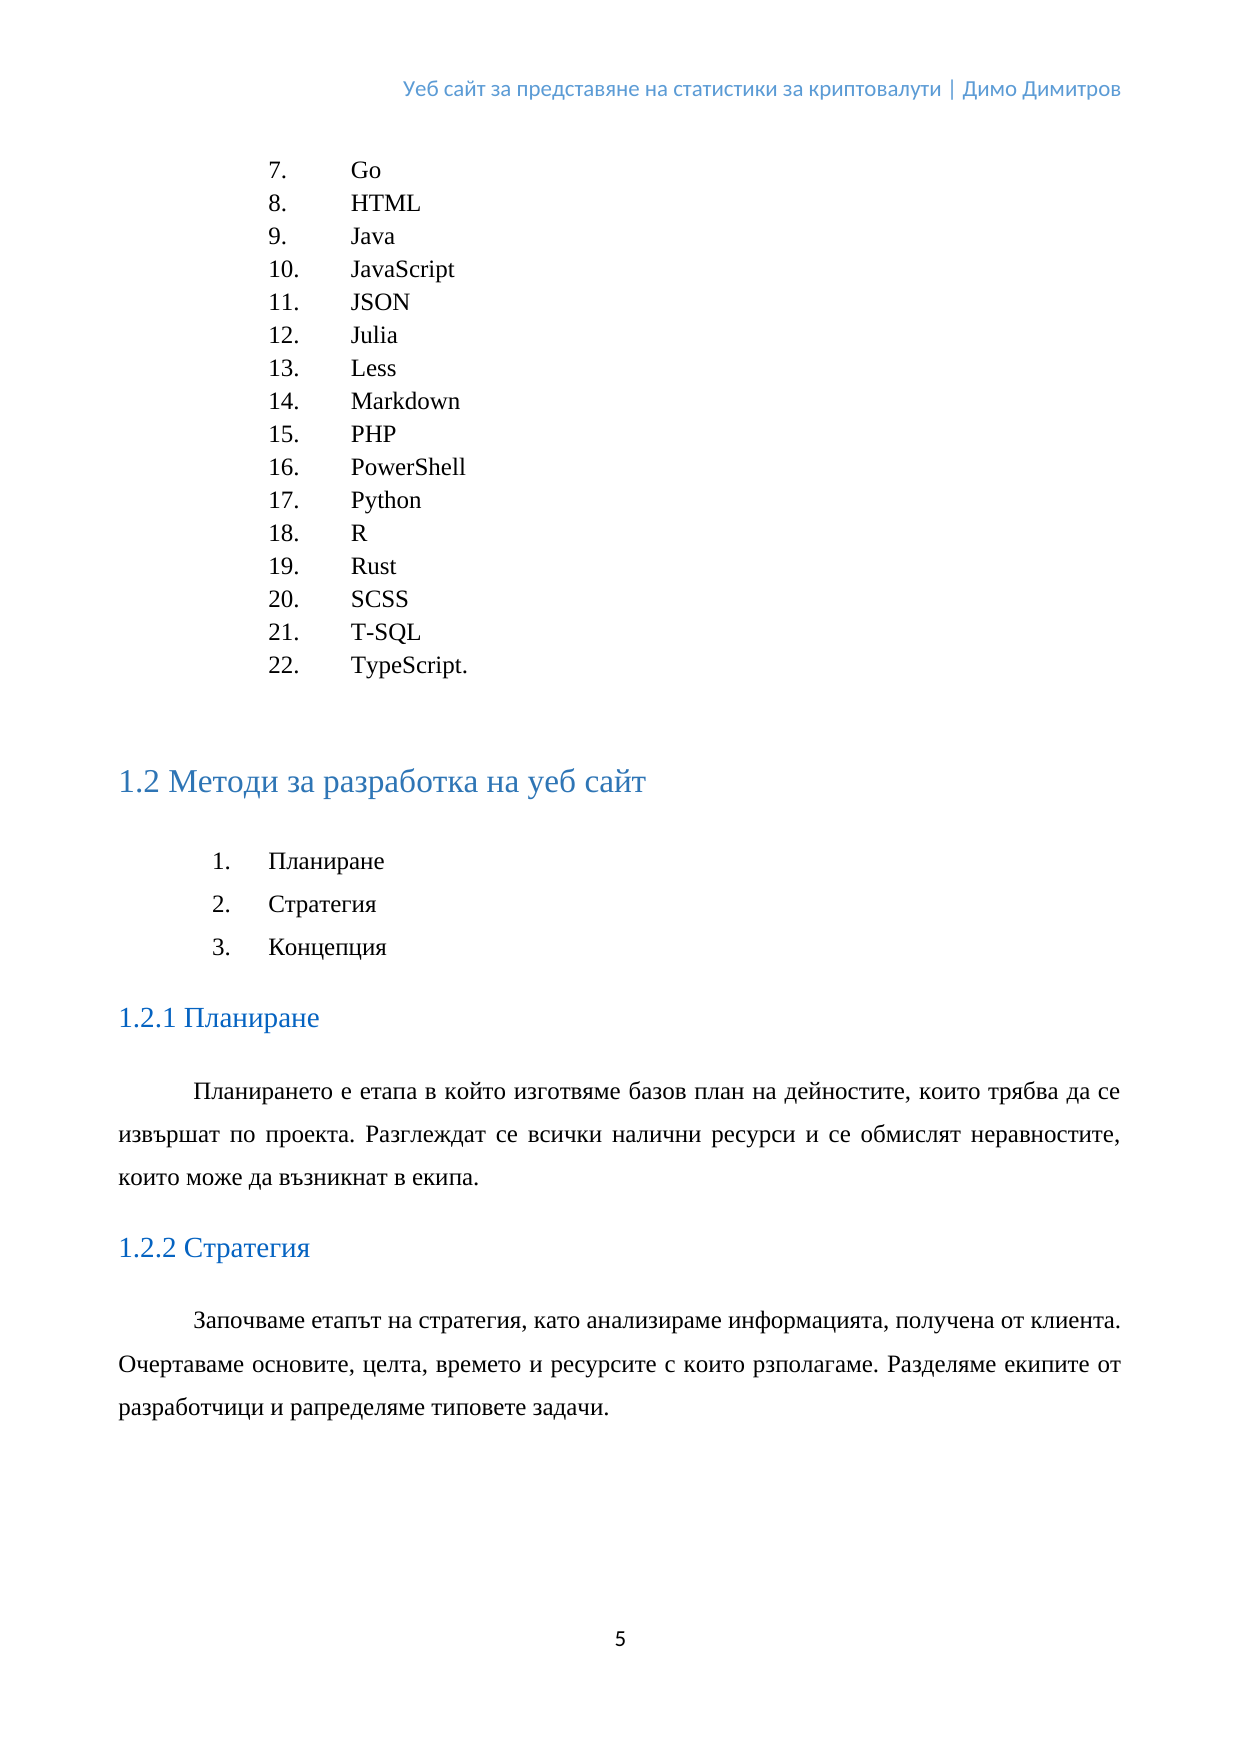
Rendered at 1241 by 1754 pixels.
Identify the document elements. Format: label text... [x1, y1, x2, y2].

list Go [268, 155, 1122, 184]
subtitle 1.2.1 Планиране [118, 1001, 1122, 1034]
subtitle 1.2 Методи за разработка на уеб сайт [118, 761, 1122, 799]
list Планиране [231, 846, 1122, 875]
list T-SQL [268, 617, 1122, 646]
list Less [268, 353, 1122, 382]
list Java [268, 221, 1122, 250]
list SCSS [268, 584, 1122, 613]
list Стратегия [231, 889, 1122, 918]
subtitle 1.2.2 Стратегия [118, 1230, 1122, 1264]
text Планирането е етапа в който изготвяме базов план на дейностите, които трябва да се извършат по проекта. Разглеждат се всички налични ресурси и се обмислят неравностите, които може да възникнат в екипа. [118, 1076, 1122, 1191]
list Python [268, 485, 1122, 514]
list Концепция [231, 932, 1122, 961]
list R [268, 518, 1122, 547]
list HTML [268, 188, 1122, 217]
list PowerShell [268, 452, 1122, 481]
list PHP [268, 419, 1122, 448]
text Започваме етапът на стратегия, като анализираме информацията, получена от клиента. Очертаваме основите, целта, времето и ресурсите с които рзполагаме. Разделяме екипите от разработчици и рапределяме типовете задачи. [118, 1306, 1122, 1421]
list JavaScript [268, 254, 1122, 283]
list Rust [268, 551, 1122, 580]
list Julia [268, 320, 1122, 349]
list Markdown [268, 386, 1122, 415]
list TypeScript. [268, 650, 1122, 679]
list JSON [268, 287, 1122, 316]
